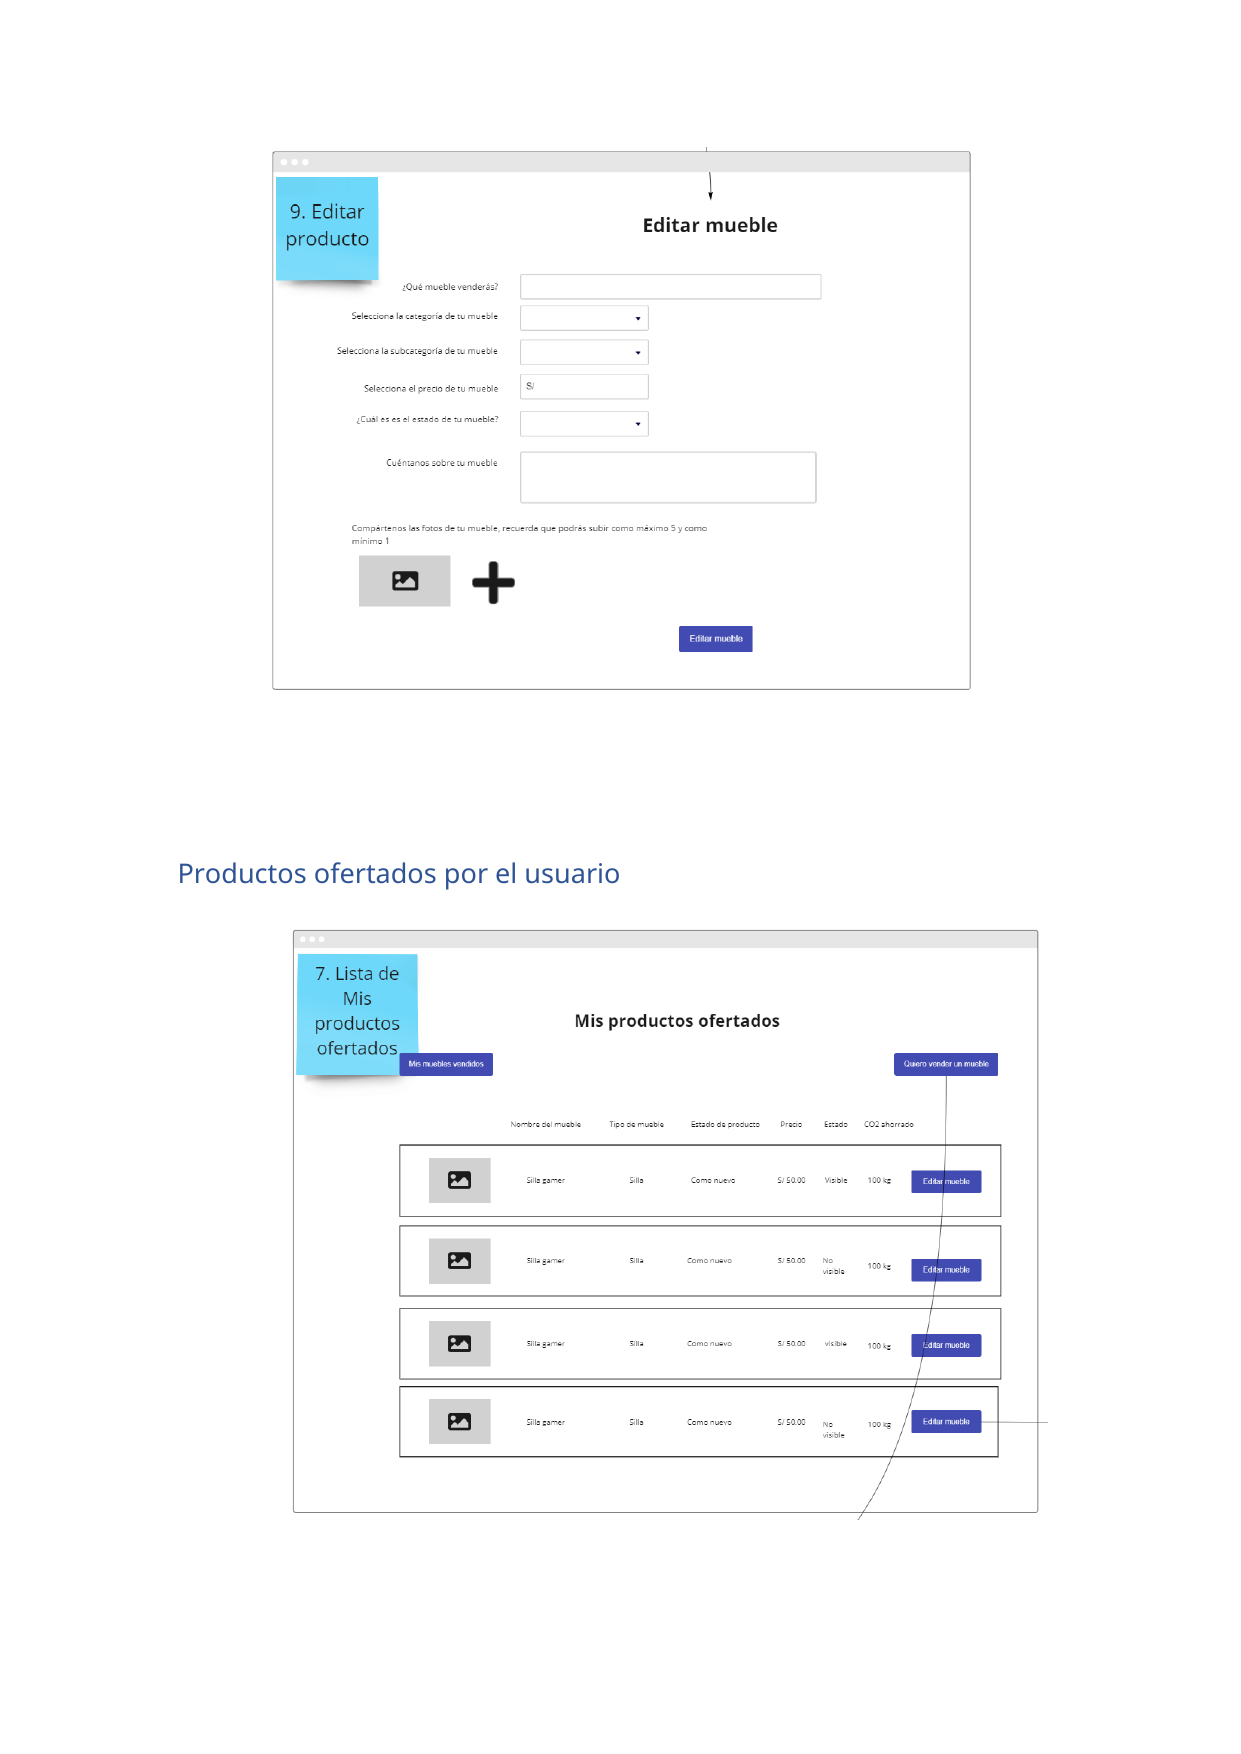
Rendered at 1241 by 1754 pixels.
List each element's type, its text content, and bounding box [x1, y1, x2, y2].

picture [277, 923, 1048, 1520]
subtitle Productos ofertados por el usuario [177, 855, 1063, 892]
picture [258, 147, 982, 696]
